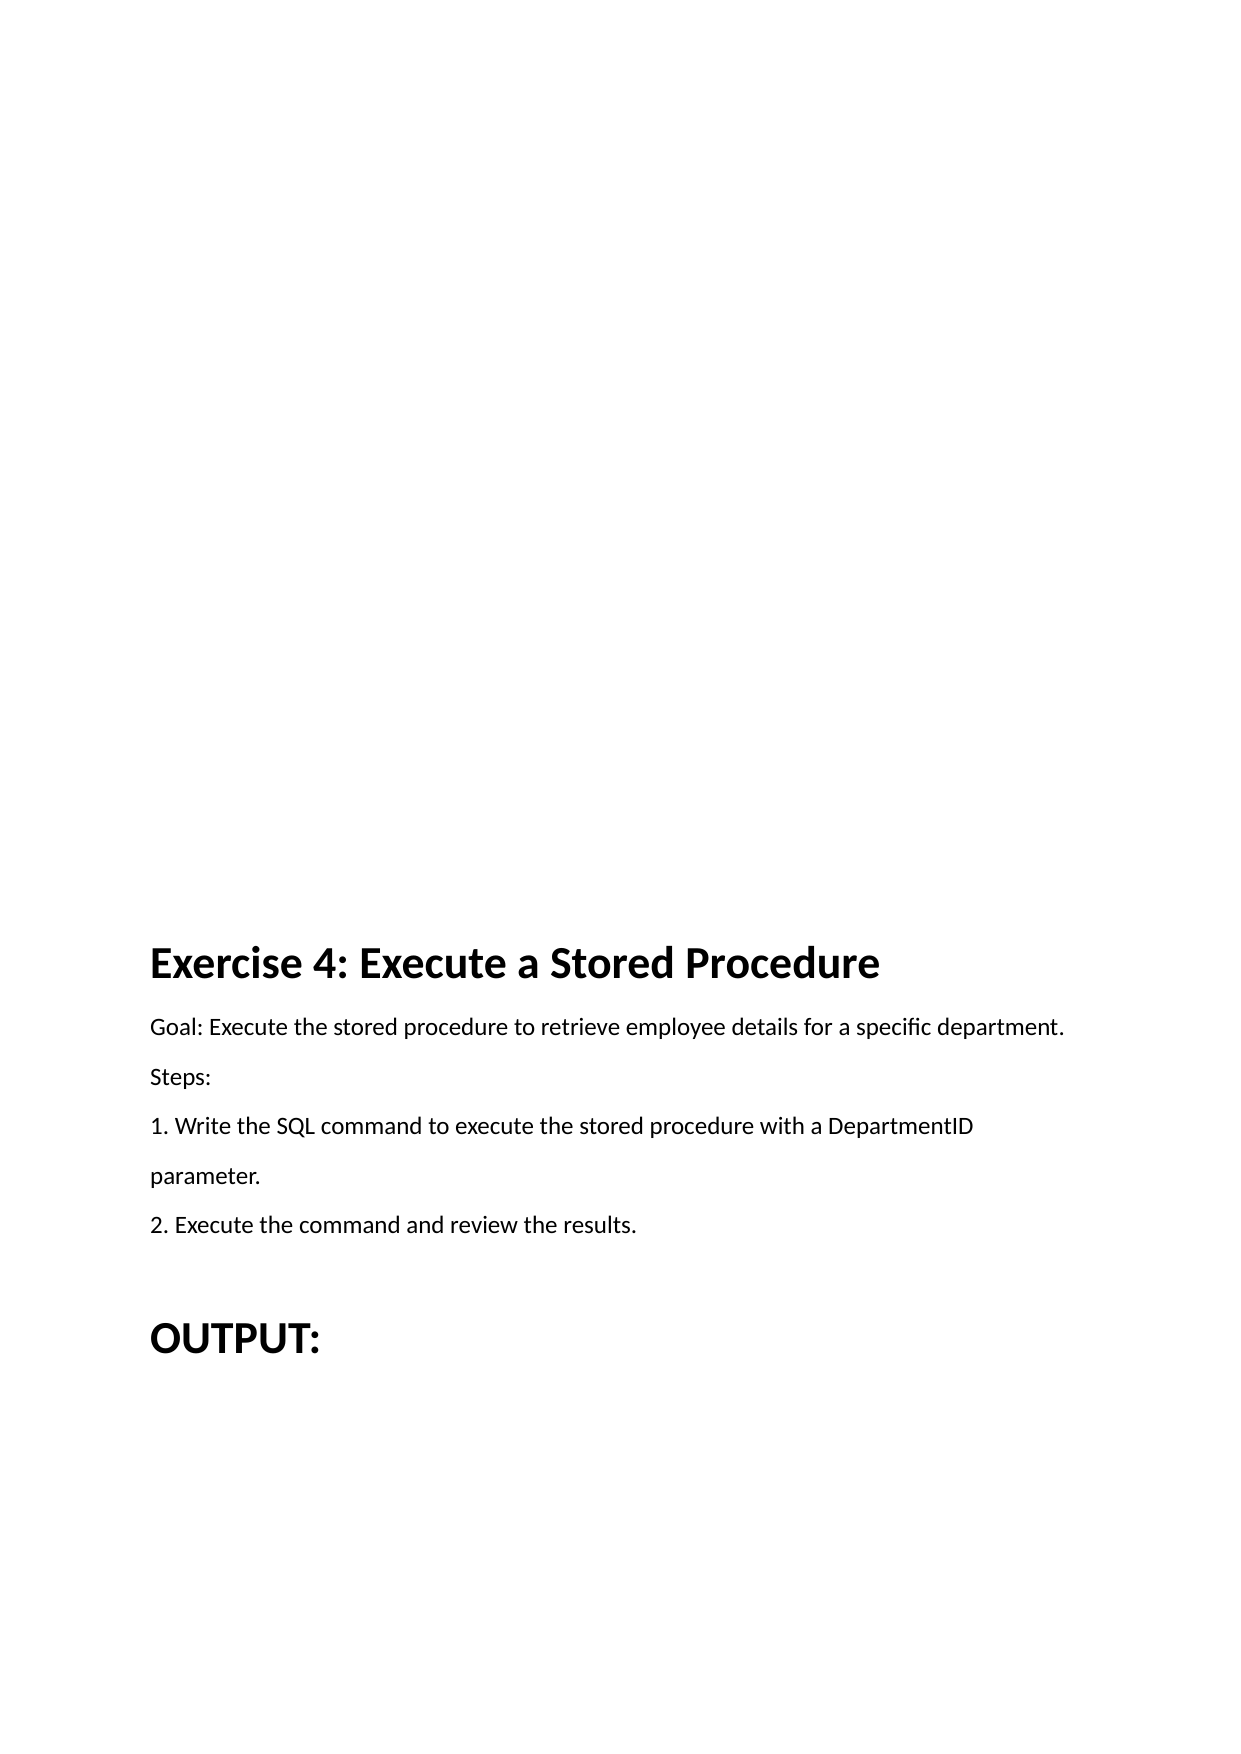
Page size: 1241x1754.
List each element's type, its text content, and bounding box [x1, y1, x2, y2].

text Steps: [150, 1061, 1090, 1091]
text parameter. [150, 1160, 1090, 1191]
text 1. Write the SQL command to execute the stored procedure with a DepartmentID [150, 1110, 1090, 1141]
text Goal: Execute the stored procedure to retrieve employee details for a specific department. [150, 1011, 1090, 1042]
text 2. Execute the command and review the results. [150, 1209, 1090, 1240]
text OUTPUT: [150, 1309, 1090, 1365]
text Exercise 4: Execute a Stored Procedure [150, 934, 1090, 990]
